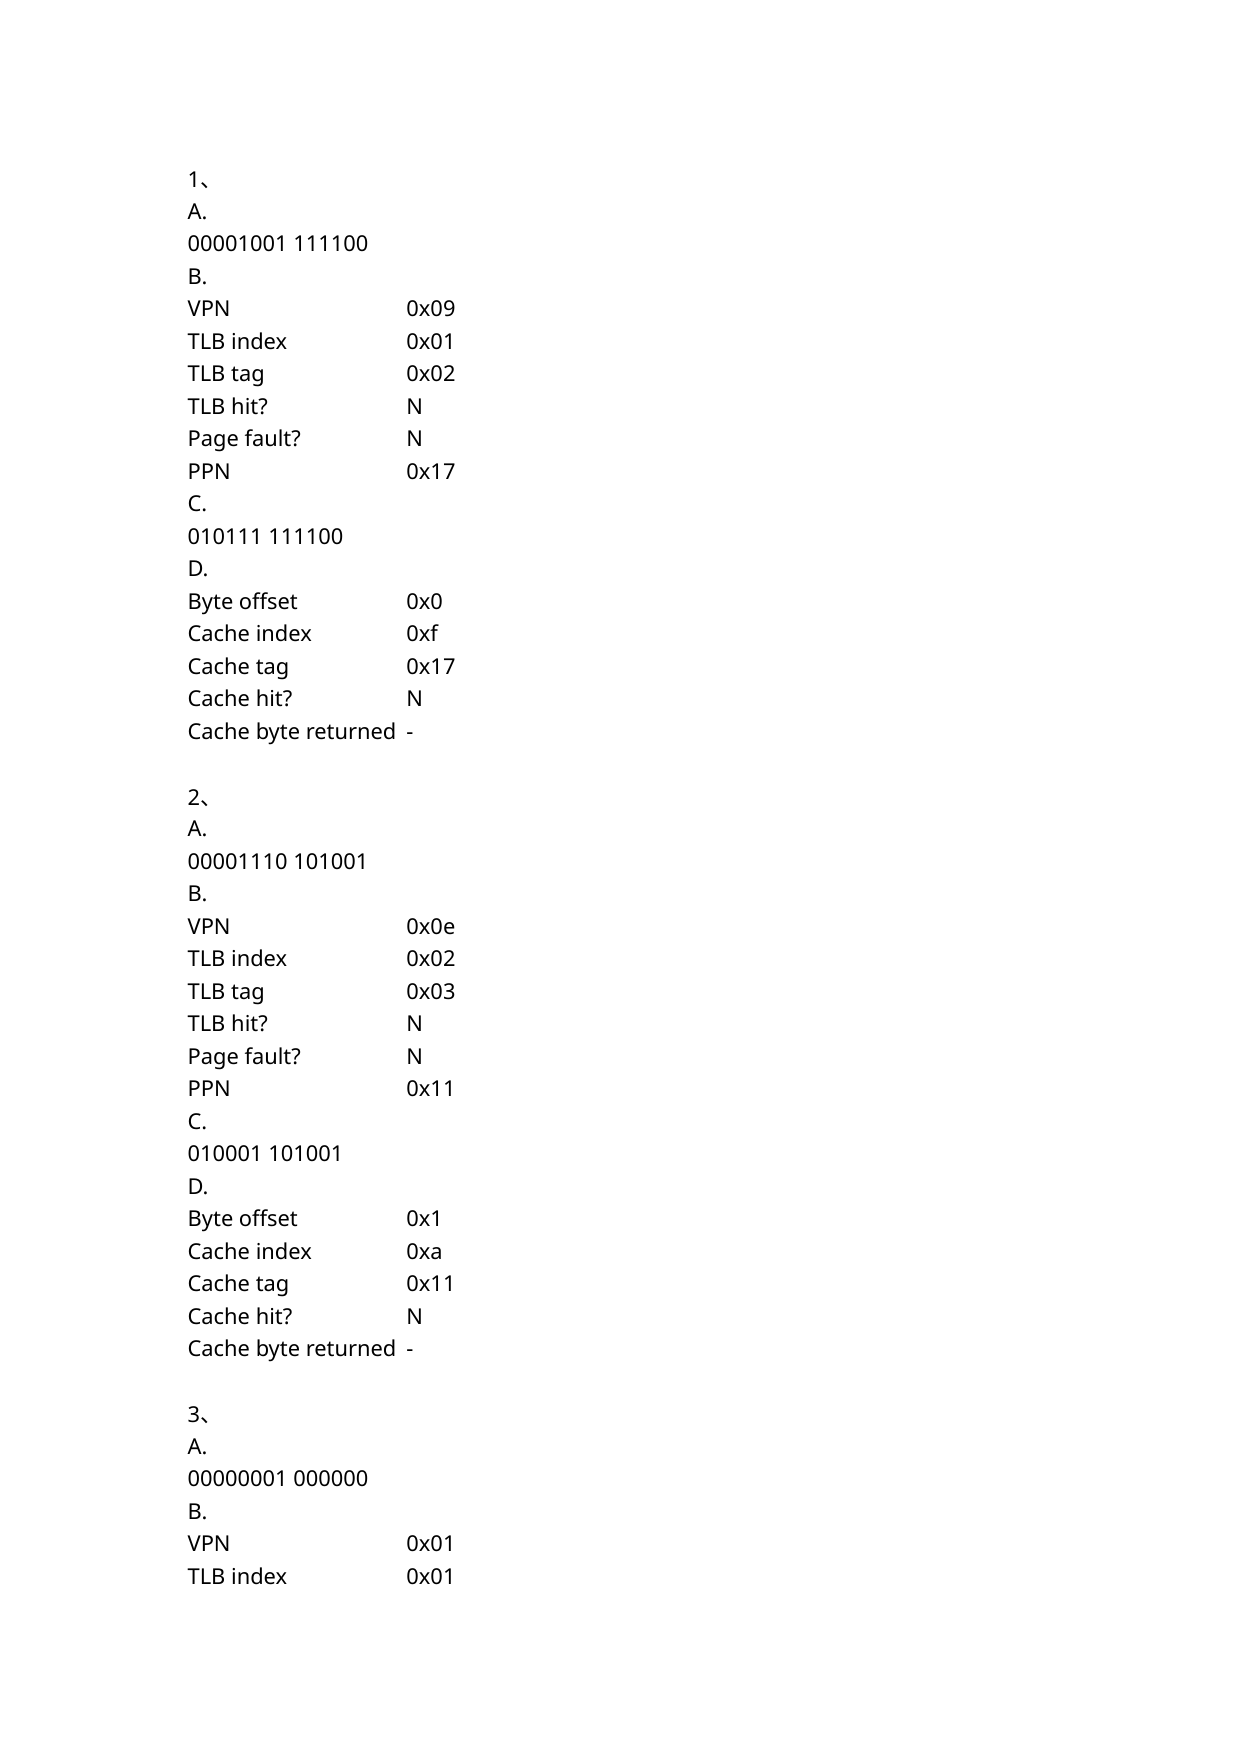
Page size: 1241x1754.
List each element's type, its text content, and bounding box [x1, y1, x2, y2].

text VPN 0x01 [187, 1527, 1053, 1559]
text TLB tag 0x03 [187, 974, 1053, 1007]
text TLB tag 0x02 [187, 357, 1053, 389]
text TLB hit? N [187, 389, 1053, 422]
text Cache byte returned - [187, 1332, 1053, 1364]
text 00000001 000000 [187, 1462, 1053, 1494]
text 010111 111100 [187, 519, 1053, 552]
text C. [187, 1104, 1053, 1137]
text D. [187, 552, 1053, 584]
text TLB index 0x01 [187, 1559, 1053, 1592]
text VPN 0x0e [187, 909, 1053, 942]
text PPN 0x11 [187, 1072, 1053, 1104]
text B. [187, 259, 1053, 292]
text Cache byte returned - [187, 714, 1053, 747]
text A. [187, 1429, 1053, 1462]
text Byte offset 0x1 [187, 1202, 1053, 1234]
text 00001110 101001 [187, 844, 1053, 877]
text Cache hit? N [187, 682, 1053, 714]
text VPN 0x09 [187, 292, 1053, 324]
text Cache tag 0x11 [187, 1267, 1053, 1299]
text Cache hit? N [187, 1299, 1053, 1332]
text 3、 [187, 1397, 1053, 1429]
text TLB index 0x02 [187, 942, 1053, 974]
text C. [187, 487, 1053, 519]
text 010001 101001 [187, 1137, 1053, 1169]
text A. [187, 194, 1053, 227]
text B. [187, 877, 1053, 909]
text PPN 0x17 [187, 454, 1053, 487]
text Cache tag 0x17 [187, 649, 1053, 682]
text Page fault? N [187, 1039, 1053, 1072]
text 00001001 111100 [187, 227, 1053, 259]
text TLB hit? N [187, 1007, 1053, 1039]
text A. [187, 812, 1053, 844]
text Cache index 0xa [187, 1234, 1053, 1267]
text Page fault? N [187, 422, 1053, 454]
text 2、 [187, 779, 1053, 812]
text Byte offset 0x0 [187, 584, 1053, 617]
text B. [187, 1494, 1053, 1527]
text TLB index 0x01 [187, 324, 1053, 357]
text 1、 [187, 162, 1053, 194]
text Cache index 0xf [187, 617, 1053, 649]
text D. [187, 1169, 1053, 1202]
